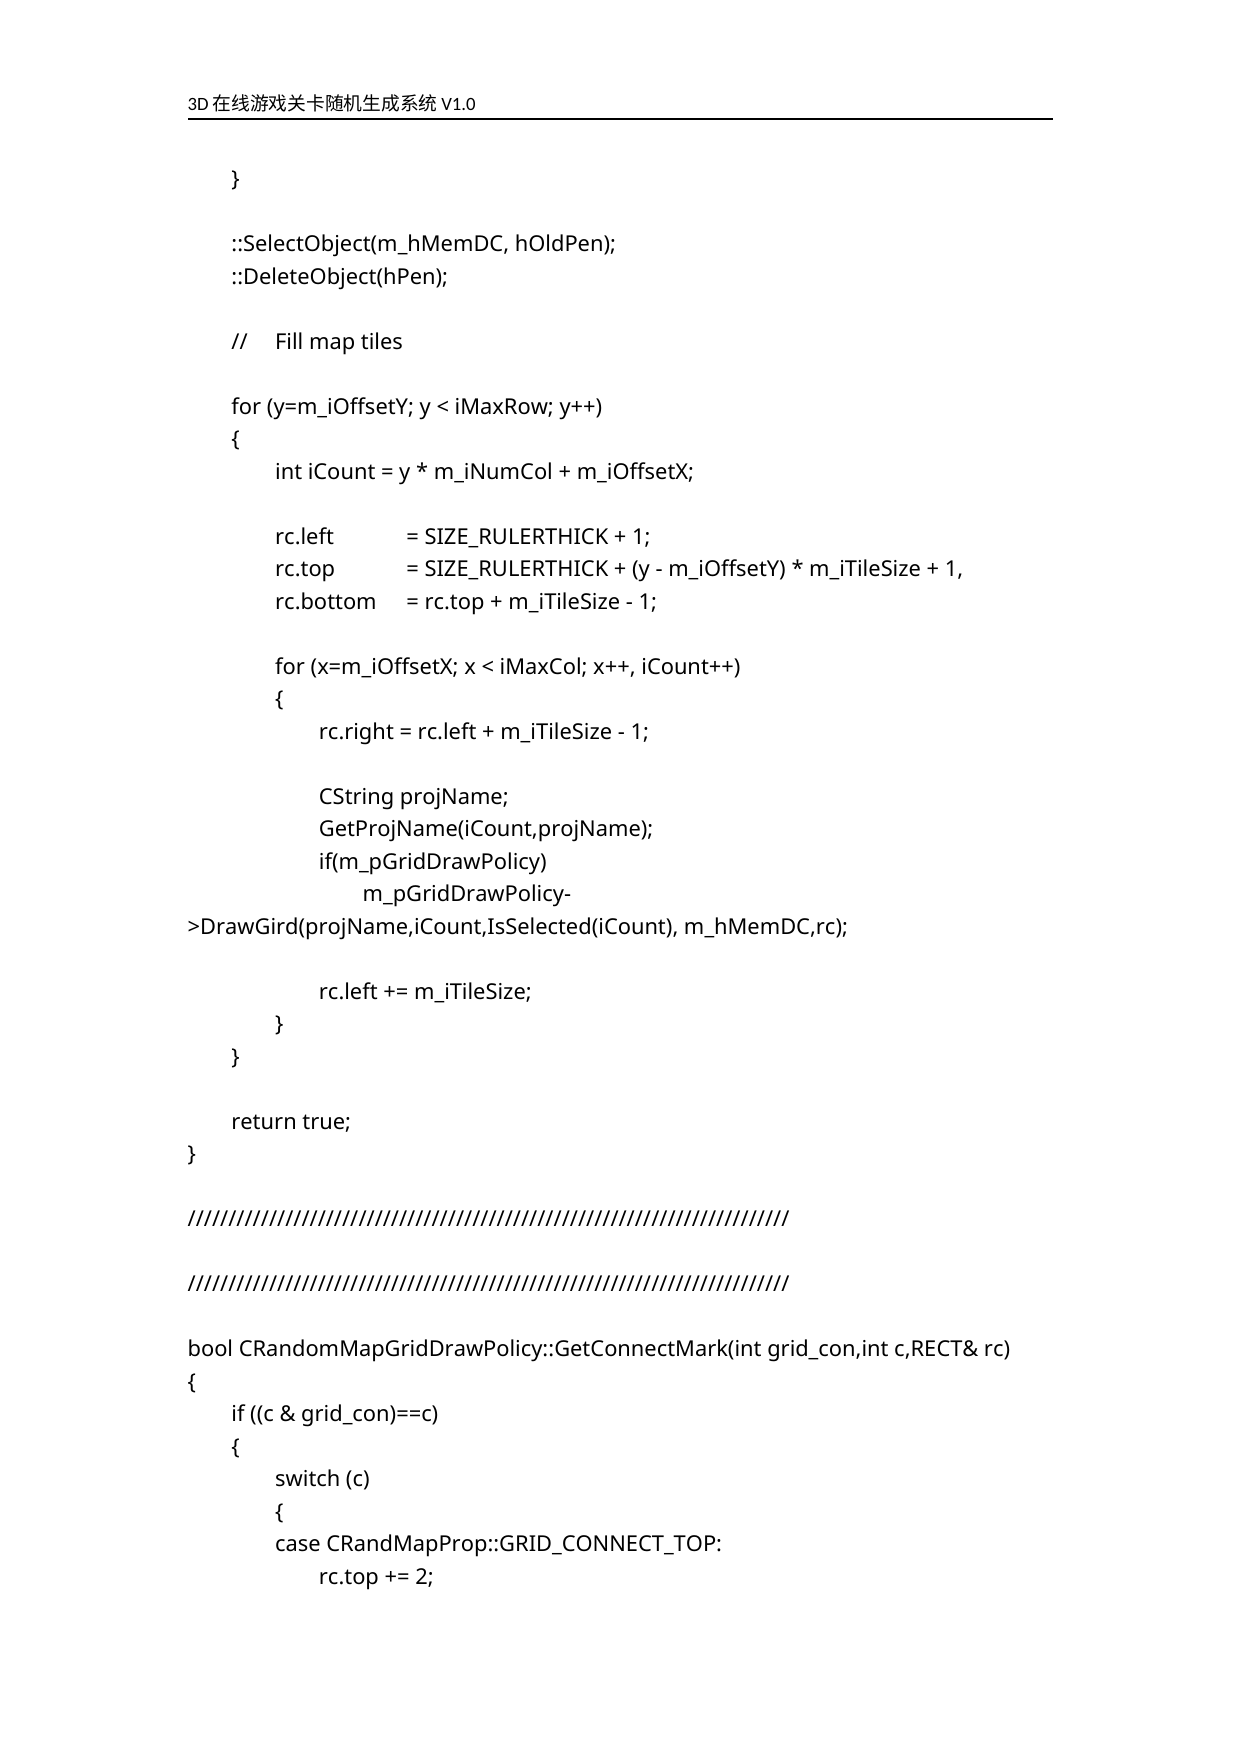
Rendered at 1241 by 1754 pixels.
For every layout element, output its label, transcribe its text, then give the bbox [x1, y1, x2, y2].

text } [187, 162, 1053, 194]
text GetProjName(iCount,projName); [187, 812, 1053, 844]
text } [187, 1137, 1053, 1169]
text { [187, 1494, 1053, 1527]
text rc.left = SIZE_RULERTHICK + 1; [187, 519, 1053, 552]
text return true; [187, 1104, 1053, 1137]
text bool CRandomMapGridDrawPolicy::GetConnectMark(int grid_con,int c,RECT& rc) [187, 1332, 1053, 1364]
text } [187, 1039, 1053, 1072]
text case CRandMapProp::GRID_CONNECT_TOP: [187, 1527, 1053, 1559]
text if(m_pGridDrawPolicy) [187, 844, 1053, 877]
text rc.top += 2; [187, 1559, 1053, 1592]
text int iCount = y * m_iNumCol + m_iOffsetX; [187, 454, 1053, 487]
text rc.right = rc.left + m_iTileSize - 1; [187, 714, 1053, 747]
text rc.bottom = rc.top + m_iTileSize - 1; [187, 584, 1053, 617]
text ::DeleteObject(hPen); [187, 259, 1053, 292]
text { [187, 1364, 1053, 1397]
text m_pGridDrawPolicy->DrawGird(projName,iCount,IsSelected(iCount), m_hMemDC,rc); [187, 877, 1053, 942]
text ////////////////////////////////////////////////////////////////////////// [187, 1202, 1053, 1234]
text ::SelectObject(m_hMemDC, hOldPen); [187, 227, 1053, 259]
text { [187, 682, 1053, 714]
text CString projName; [187, 779, 1053, 812]
text for (x=m_iOffsetX; x < iMaxCol; x++, iCount++) [187, 649, 1053, 682]
text rc.left += m_iTileSize; [187, 974, 1053, 1007]
text switch (c) [187, 1462, 1053, 1494]
text for (y=m_iOffsetY; y < iMaxRow; y++) [187, 389, 1053, 422]
text ////////////////////////////////////////////////////////////////////////// [187, 1267, 1053, 1299]
text rc.top = SIZE_RULERTHICK + (y - m_iOffsetY) * m_iTileSize + 1, [187, 552, 1053, 584]
text // Fill map tiles [187, 324, 1053, 357]
text { [187, 422, 1053, 454]
text if ((c & grid_con)==c) [187, 1397, 1053, 1429]
text { [187, 1429, 1053, 1462]
text } [187, 1007, 1053, 1039]
